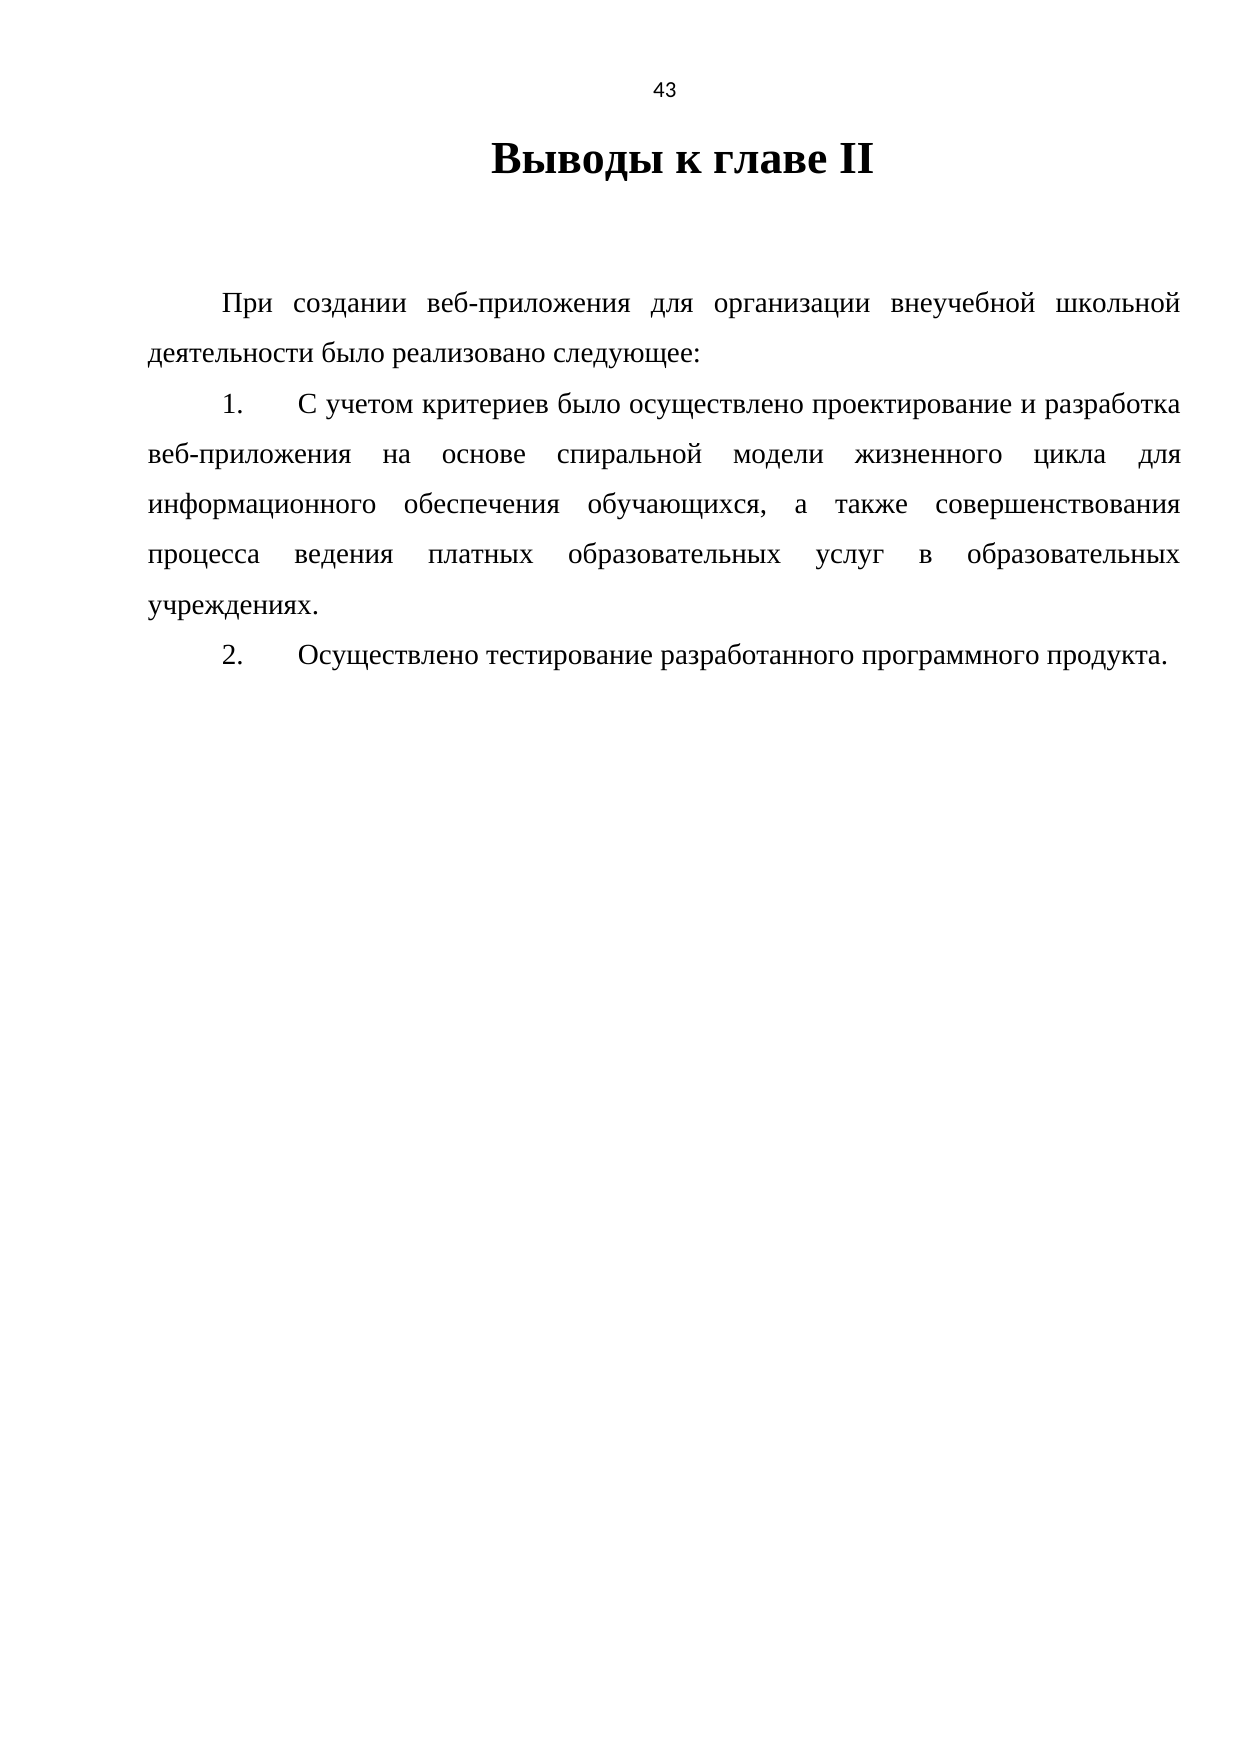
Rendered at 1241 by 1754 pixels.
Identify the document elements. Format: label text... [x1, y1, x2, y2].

list С учетом критериев было осуществлено проектирование и разработка веб-приложения на основе спиральной модели жизненного цикла для информационного обеспечения обучающихся, а также совершенствования процесса ведения платных образовательных услуг в образовательных учреждениях. [148, 386, 1181, 621]
list Осуществлено тестирование разработанного программного продукта. [148, 637, 1181, 671]
subtitle Выводы к главе II [207, 131, 1122, 184]
text При создании веб-приложения для организации внеучебной школьной деятельности было реализовано следующее: [148, 285, 1181, 369]
